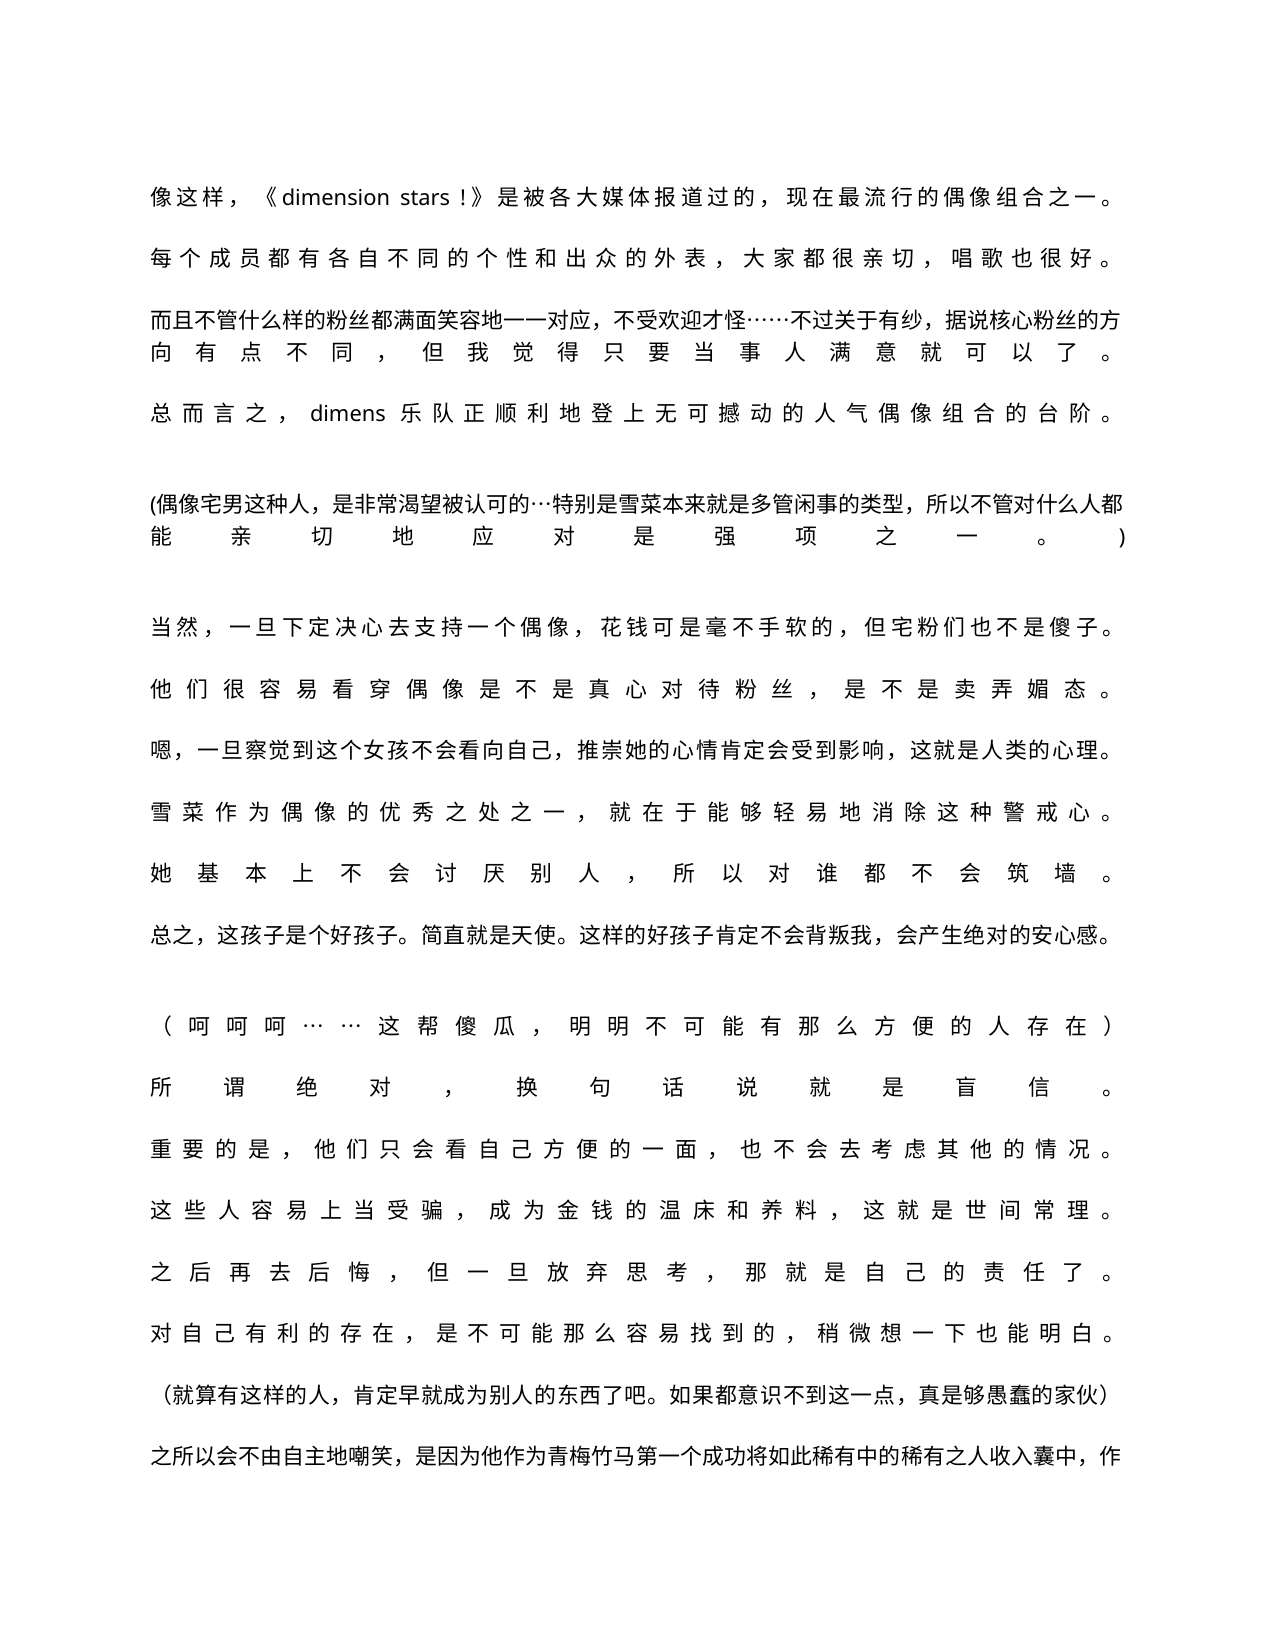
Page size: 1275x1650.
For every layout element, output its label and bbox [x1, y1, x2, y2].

text [150, 150, 1125, 1471]
